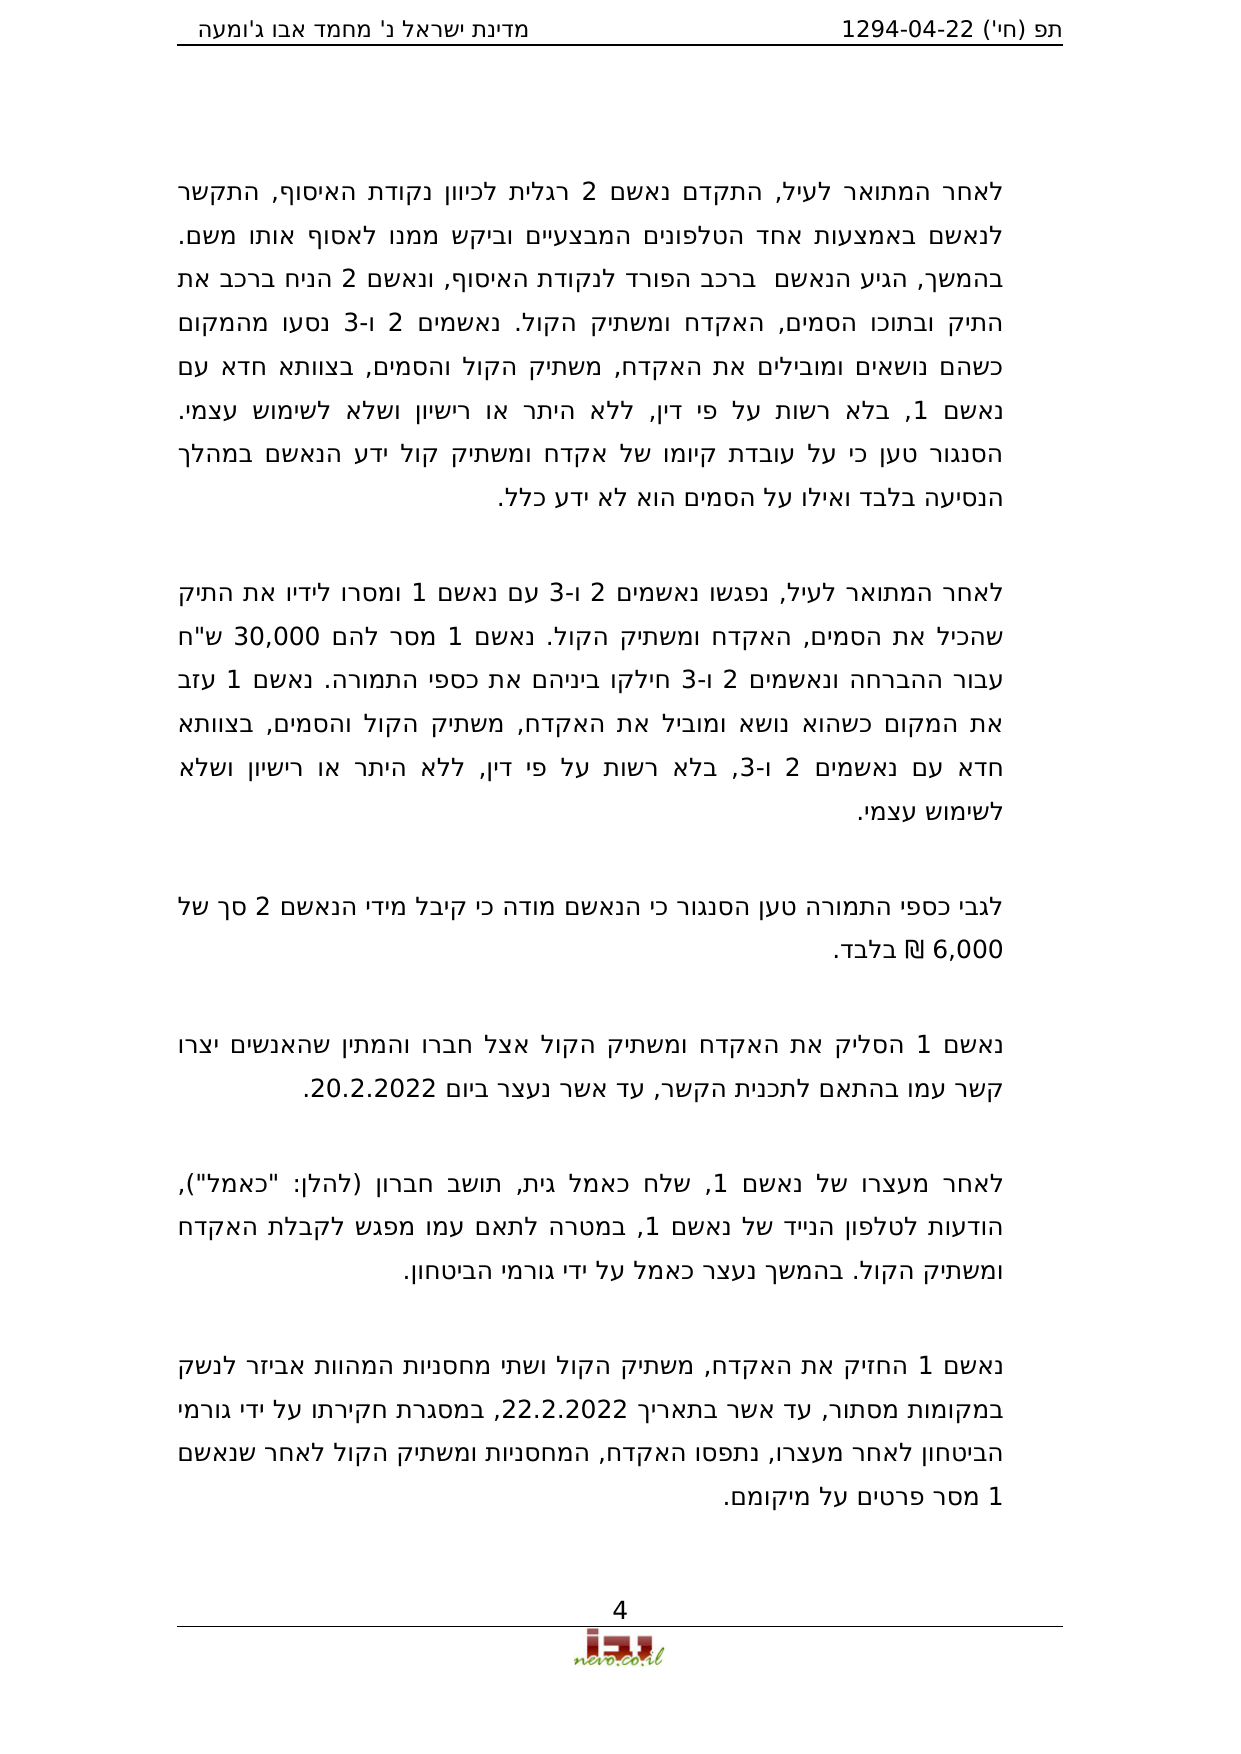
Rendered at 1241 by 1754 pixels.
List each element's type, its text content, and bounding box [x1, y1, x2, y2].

text נאשם 1 החזיק את האקדח, משתיק הקול ושתי מחסניות המהוות אביזר לנשק במקומות מסתור, עד אשר בתאריך 22.2.2022, במסגרת חקירתו על ידי גורמי הביטחון לאחר מעצרו, נתפסו האקדח, המחסניות ומשתיק הקול לאחר שנאשם 1 מסר פרטים על מיקומם. [177, 1351, 1063, 1512]
text נאשם 1 הסליק את האקדח ומשתיק הקול אצל חברו והמתין שהאנשים יצרו קשר עמו בהתאם לתכנית הקשר, עד אשר נעצר ביום 20.2.2022. [177, 1030, 1063, 1103]
picture [574, 1628, 666, 1667]
text לאחר המתואר לעיל, התקדם נאשם 2 רגלית לכיוון נקודת האיסוף, התקשר לנאשם באמצעות אחד הטלפונים המבצעיים וביקש ממנו לאסוף אותו משם. בהמשך, הגיע הנאשם ברכב הפורד לנקודת האיסוף, ונאשם 2 הניח ברכב את התיק ובתוכו הסמים, האקדח ומשתיק הקול. נאשמים 2 ו-3 נסעו מהמקום כשהם נושאים ומובילים את האקדח, משתיק הקול והסמים, בצוותא חדא עם נאשם 1, בלא רשות על פי דין, ללא היתר או רישיון ושלא לשימוש עצמי. הסנגור טען כי על עובדת קיומו של אקדח ומשתיק קול ידע הנאשם במהלך הנסיעה בלבד ואילו על הסמים הוא לא ידע כלל. [177, 177, 1063, 513]
text לאחר מעצרו של נאשם 1, שלח כאמל גית, תושב חברון (להלן: "כאמל"), הודעות לטלפון הנייד של נאשם 1, במטרה לתאם עמו מפגש לקבלת האקדח ומשתיק הקול. בהמשך נעצר כאמל על ידי גורמי הביטחון. [177, 1169, 1063, 1286]
text לגבי כספי התמורה טען הסנגור כי הנאשם מודה כי קיבל מידי הנאשם 2 סך של 6,000 ₪ בלבד. [177, 892, 1063, 965]
text לאחר המתואר לעיל, נפגשו נאשמים 2 ו-3 עם נאשם 1 ומסרו לידיו את התיק שהכיל את הסמים, האקדח ומשתיק הקול. נאשם 1 מסר להם 30,000 ש"ח עבור ההברחה ונאשמים 2 ו-3 חילקו ביניהם את כספי התמורה. נאשם 1 עזב את המקום כשהוא נושא ומוביל את האקדח, משתיק הקול והסמים, בצוותא חדא עם נאשמים 2 ו-3, בלא רשות על פי דין, ללא היתר או רישיון ושלא לשימוש עצמי. [177, 578, 1063, 826]
